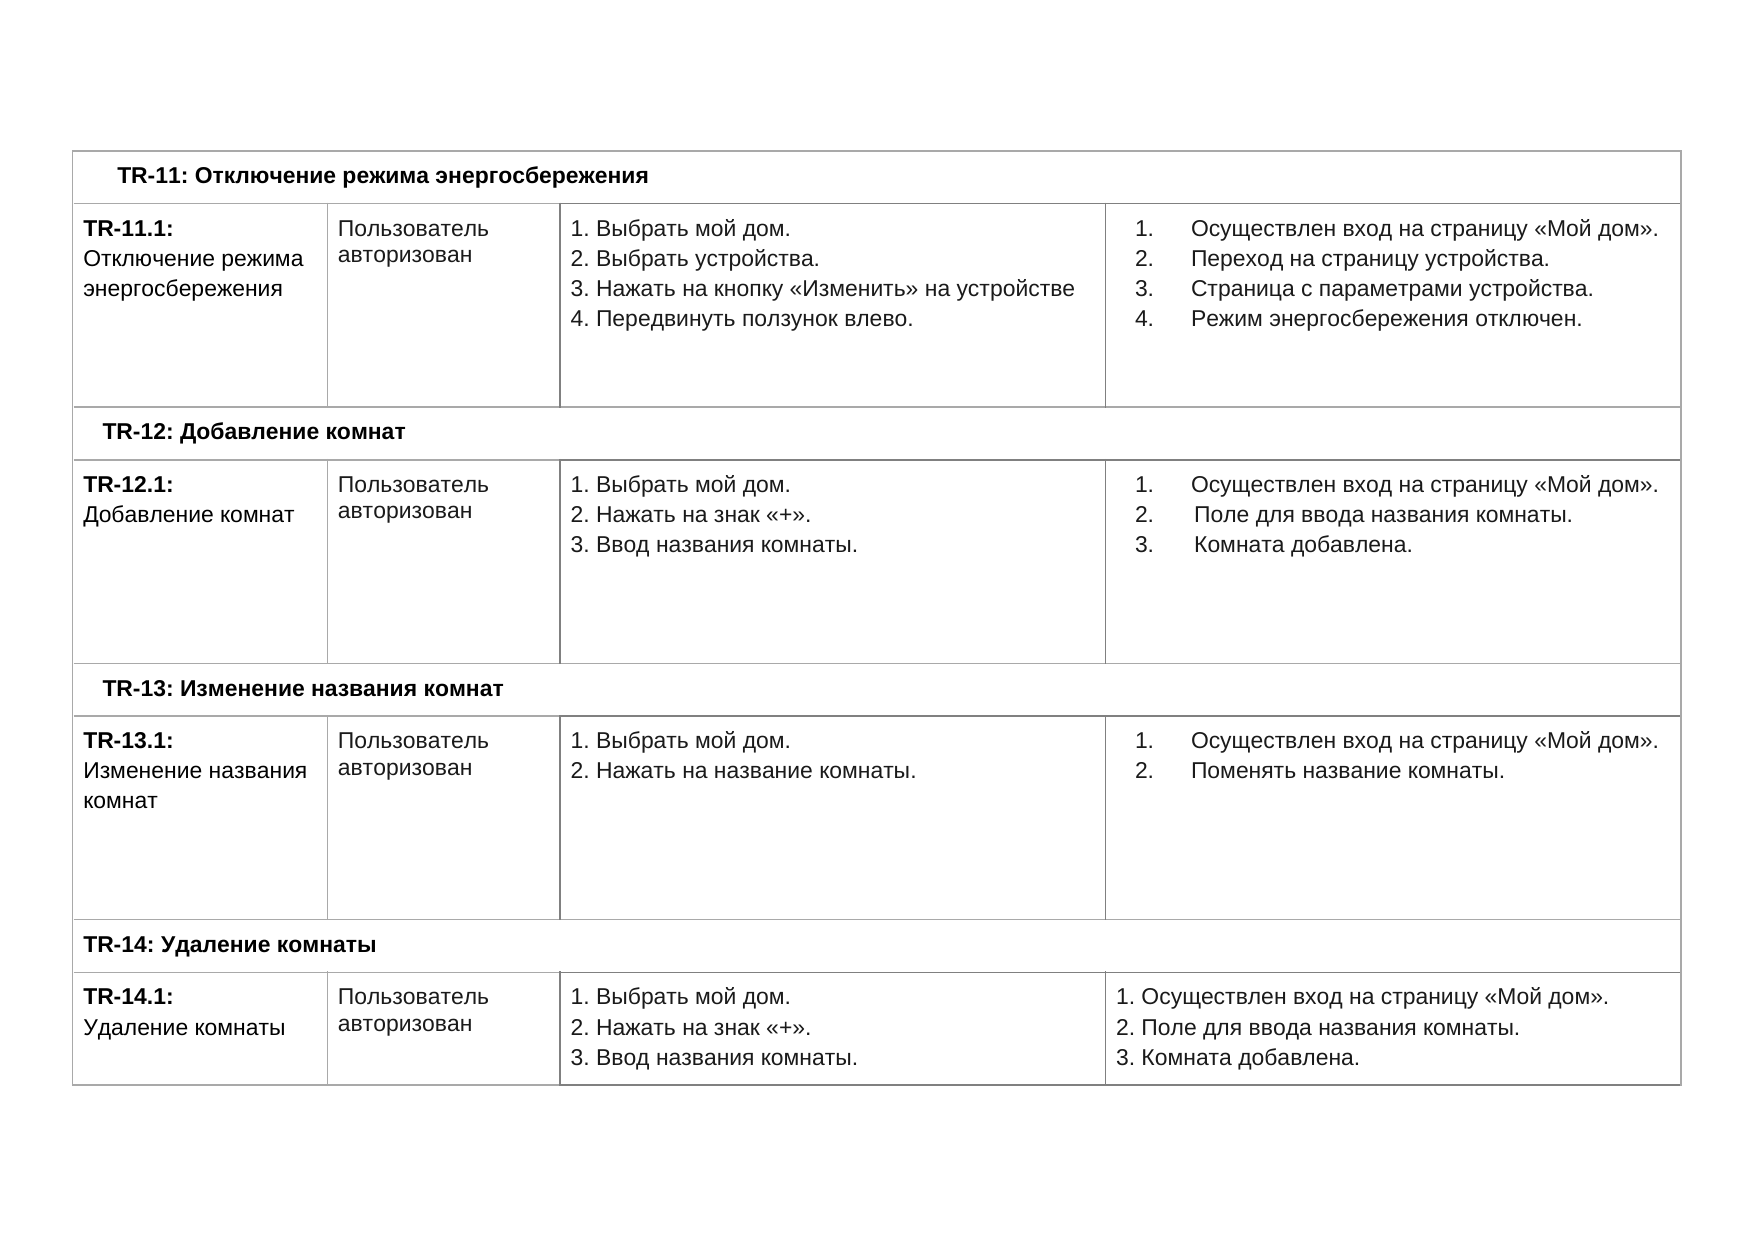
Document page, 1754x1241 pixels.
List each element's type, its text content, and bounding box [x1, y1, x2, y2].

table_cell Пользователь авторизован [328, 204, 559, 406]
table_cell Осуществлен вход на страницу «Мой дом». Переход на страницу устройства. Страница с параметрами устройства. Режим энергосбережения отключен. [1106, 204, 1680, 406]
table_cell Пользователь авторизован [328, 717, 559, 919]
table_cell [1106, 973, 1680, 1084]
table_cell TR-12.1: Добавление комнат [73, 460, 327, 662]
table_cell Пользователь авторизован [328, 461, 559, 662]
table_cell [561, 973, 1105, 1084]
table_cell 1. Выбрать мой дом. 2. Нажать на знак «+». 3. Ввод названия комнаты. [561, 461, 1105, 662]
table_cell TR-13.1: Изменение названия комнат [73, 716, 327, 919]
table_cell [73, 973, 327, 1084]
table_cell TR-13: Изменение названия комнат [73, 664, 1680, 715]
table_cell TR-11.1: Отключение режима энергосбережения [73, 204, 327, 406]
table_cell Осуществлен вход на страницу «Мой дом». Поменять название комнаты. [1106, 717, 1680, 919]
table_cell TR-12: Добавление комнат [73, 407, 1680, 459]
table_cell Осуществлен вход на страницу «Мой дом». Поле для ввода названия комнаты. Комната добавлена. [1106, 461, 1680, 662]
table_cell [328, 973, 559, 1084]
table_cell 1. Выбрать мой дом. 2. Нажать на название комнаты. [561, 717, 1105, 919]
table_cell TR-14: Удаление комнаты [73, 920, 1680, 971]
table_cell 1. Выбрать мой дом. 2. Выбрать устройства. 3. Нажать на кнопку «Изменить» на устройстве 4. Передвинуть ползунок влево. [561, 204, 1105, 406]
table_cell TR-11: Отключение режима энергосбережения [73, 152, 1680, 203]
